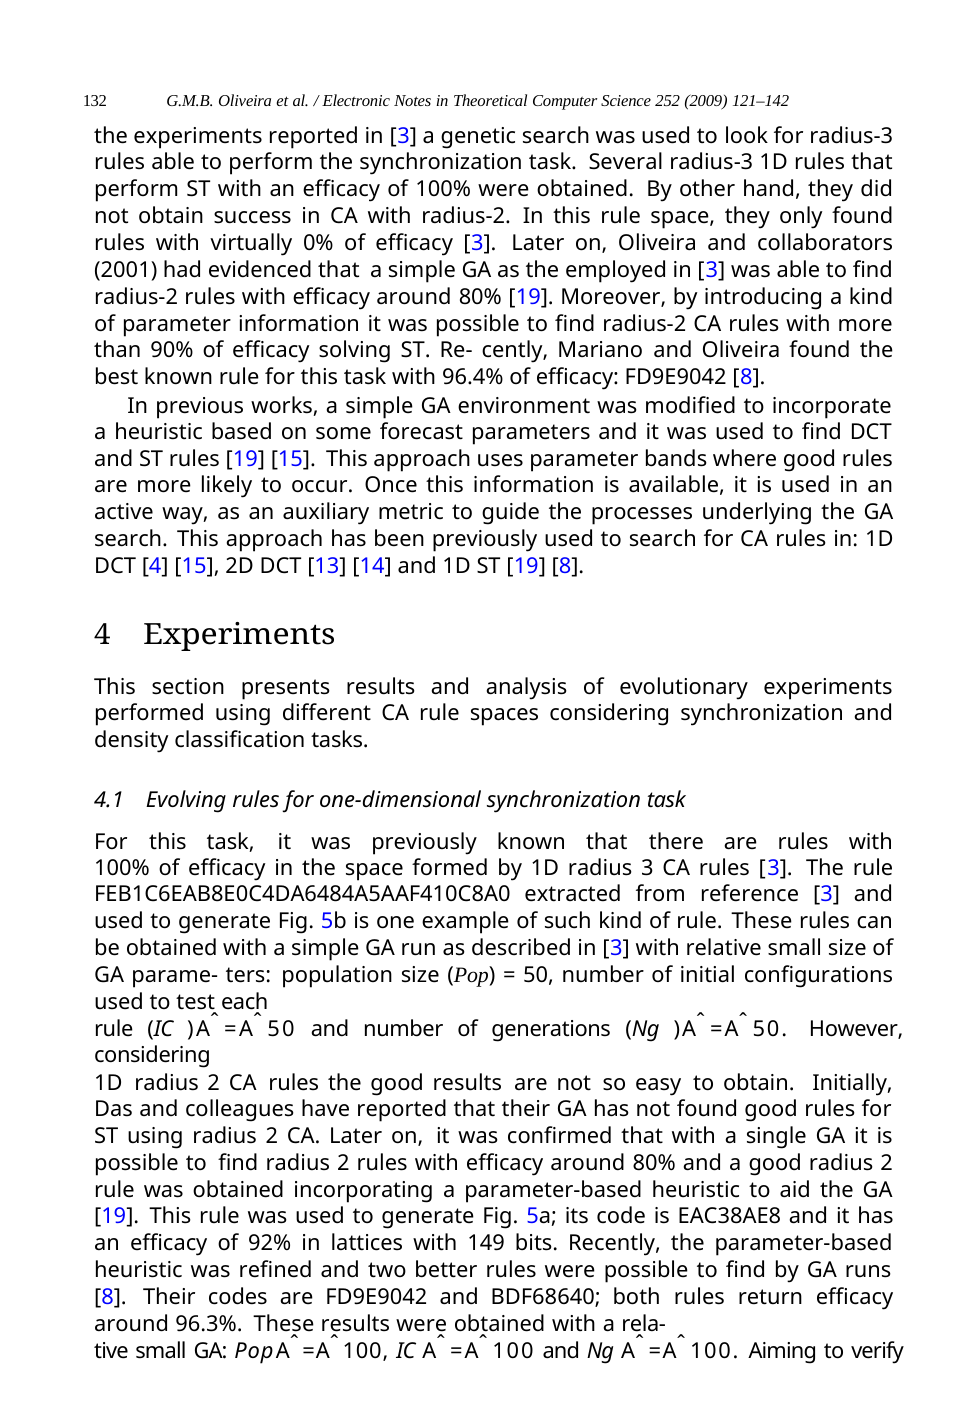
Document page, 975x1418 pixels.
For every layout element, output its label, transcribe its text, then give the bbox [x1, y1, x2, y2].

text the experiments reported in [3] a genetic search was used to look for radius-3 rules able to perform the synchronization task. Several radius-3 1D rules that perform ST with an efficacy of 100% were obtained. By other hand, they did not obtain success in CA with radius-2. In this rule space, they only found rules with virtually 0% of efficacy [3]. Later on, Oliveira and collaborators (2001) had evidenced that a simple GA as the employed in [3] was able to find radius-2 rules with efficacy around 80% [19]. Moreover, by introducing a kind of parameter information it was possible to find radius-2 CA rules with more than 90% of efficacy solving ST. Re- cently, Mariano and Oliveira found the best known rule for this task with 96.4% of efficacy: FD9E9042 [8]. [94, 122, 893, 391]
list Evolving rules for one-dimensional synchronization task [94, 784, 904, 814]
text This section presents results and analysis of evolutionary experiments performed using different CA rule spaces considering synchronization and density classification tasks. [94, 673, 893, 754]
subtitle Experiments [94, 613, 904, 653]
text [94, 1338, 904, 1363]
text 1D radius 2 CA rules the good results are not so easy to obtain. Initially, Das and colleagues have reported that their GA has not found good rules for ST using radius 2 CA. Later on, it was confirmed that with a single GA it is possible to find radius 2 rules with efficacy around 80% and a good radius 2 rule was obtained incorporating a parameter-based heuristic to aid the GA [19]. This rule was used to generate Fig. 5a; its code is EAC38AE8 and it has an efficacy of 92% in lattices with 149 bits. Recently, the parameter-based heuristic was refined and two better rules were possible to find by GA runs [8]. Their codes are FD9E9042 and BDF68640; both rules return efficacy around 96.3%. These results were obtained with a rela- [94, 1069, 893, 1338]
text For this task, it was previously known that there are rules with 100% of efficacy in the space formed by 1D radius 3 CA rules [3]. The rule FEB1C6EAB8E0C4DA6484A5AAF410C8A0 extracted from reference [3] and used to generate Fig. 5b is one example of such kind of rule. These rules can be obtained with a simple GA run as described in [3] with relative small size of GA parame- ters: population size (Pop) = 50, number of initial configurations used to test each [94, 828, 893, 1016]
text In previous works, a simple GA environment was modified to incorporate a heuristic based on some forecast parameters and it was used to find DCT and ST rules [19] [15]. This approach uses parameter bands where good rules are more likely to occur. Once this information is available, it is used in an active way, as an auxiliary metric to guide the processes underlying the GA search. This approach has been previously used to search for CA rules in: 1D DCT [4] [15], 2D DCT [13] [14] and 1D ST [19] [8]. [94, 392, 893, 580]
text rule (IC )Aˆ=Aˆ50 and number of generations (Ng )Aˆ=Aˆ50. However, considering [94, 1016, 904, 1068]
